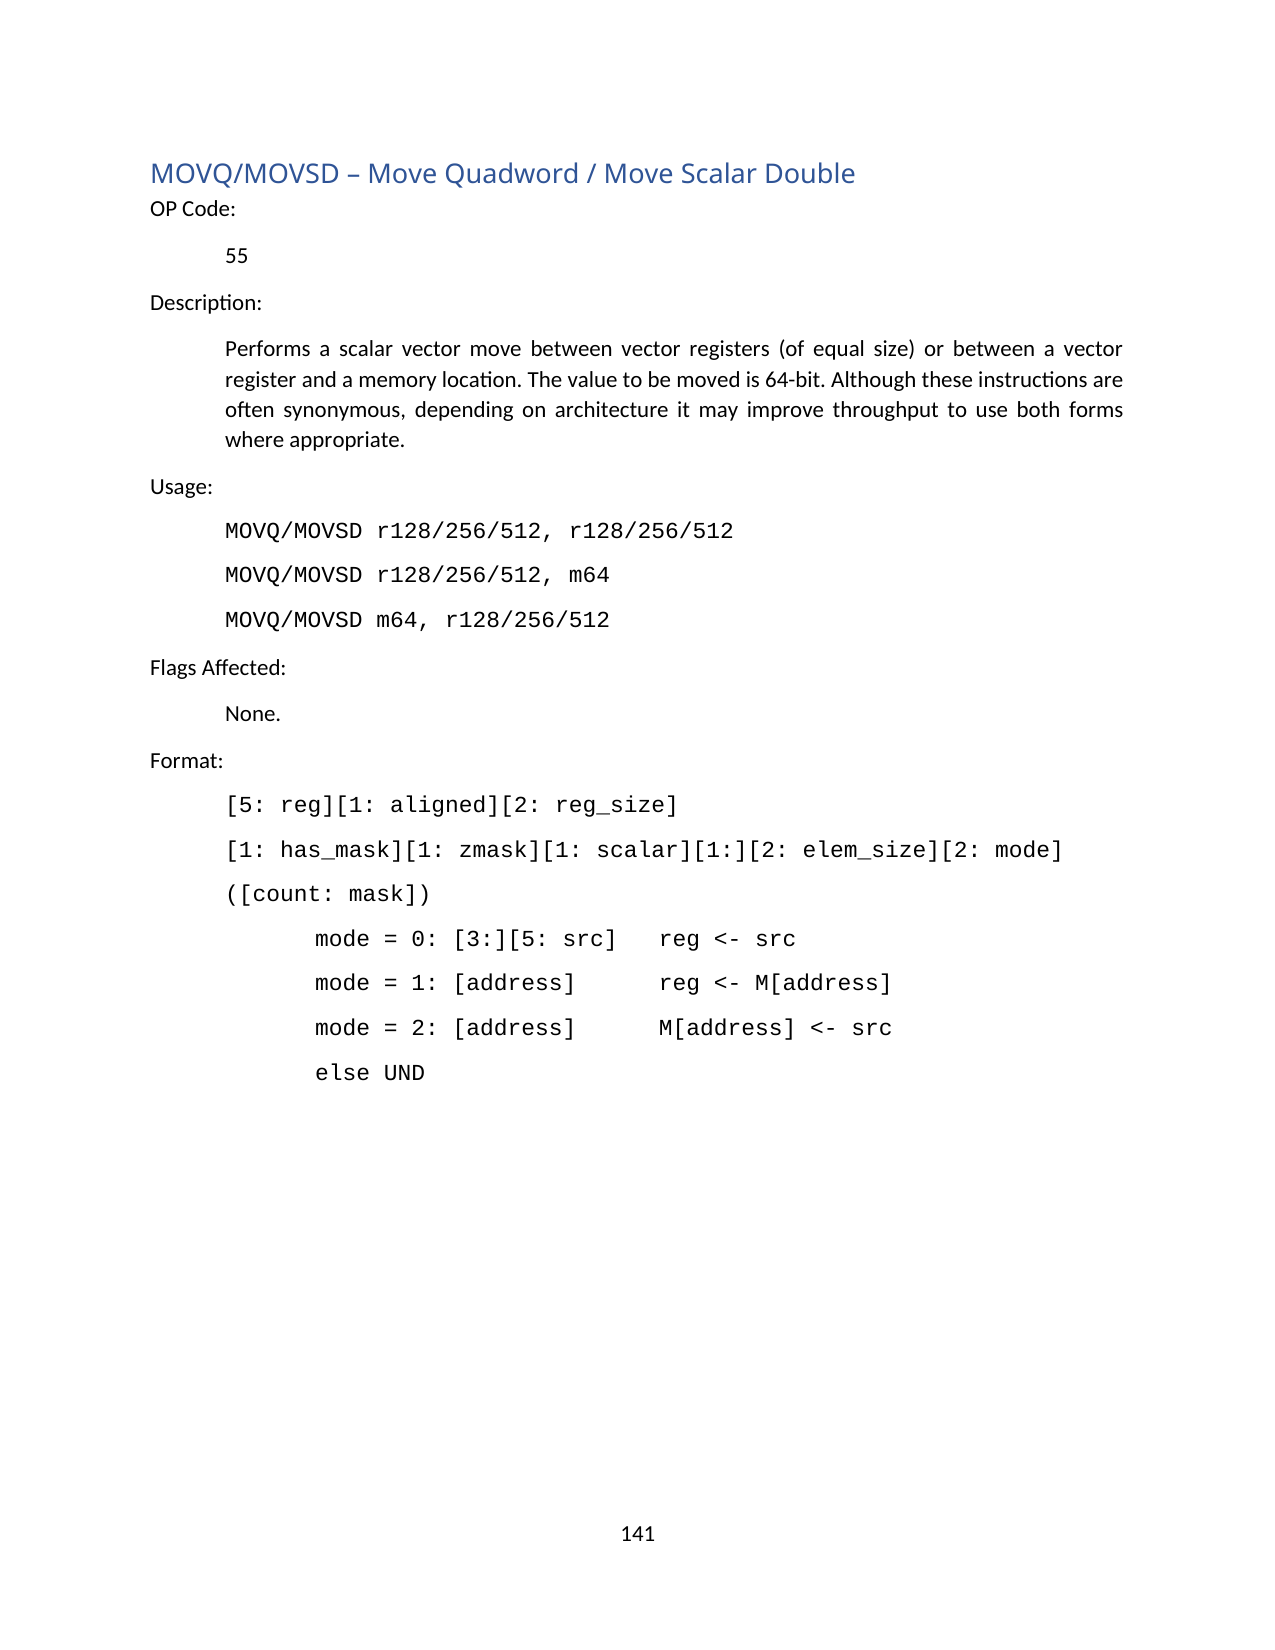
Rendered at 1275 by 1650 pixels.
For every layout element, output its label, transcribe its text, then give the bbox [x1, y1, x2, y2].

text None. [225, 699, 1125, 728]
text [5: reg][1: aligned][2: reg_size] [150, 793, 1125, 819]
text ([count: mask]) [150, 882, 1125, 908]
text mode = 0: [3:][5: src] reg <- src [150, 927, 1125, 953]
text Description: [150, 288, 1125, 316]
text else UND [150, 1061, 1125, 1087]
text Format: [150, 746, 1125, 774]
text MOVQ/MOVSD r128/256/512, m64 [225, 563, 1125, 589]
text mode = 2: [address] M[address] <- src [150, 1016, 1125, 1042]
text Performs a scalar vector move between vector registers (of equal size) or between a vector register and a memory location. The value to be moved is 64-bit. Although these instructions are often synonymous, depending on architecture it may improve throughput to use both forms where appropriate. [225, 334, 1125, 453]
text MOVQ/MOVSD r128/256/512, r128/256/512 [225, 519, 1125, 545]
text OP Code: [150, 194, 1125, 222]
text Usage: [150, 472, 1125, 500]
subtitle MOVQ/MOVSD – Move Quadword / Move Scalar Double [150, 154, 1125, 191]
text 55 [225, 241, 1125, 269]
text [1: has_mask][1: zmask][1: scalar][1:][2: elem_size][2: mode] [150, 838, 1125, 864]
text mode = 1: [address] reg <- M[address] [150, 972, 1125, 998]
text MOVQ/MOVSD m64, r128/256/512 [225, 608, 1125, 634]
text Flags Affected: [150, 653, 1125, 681]
